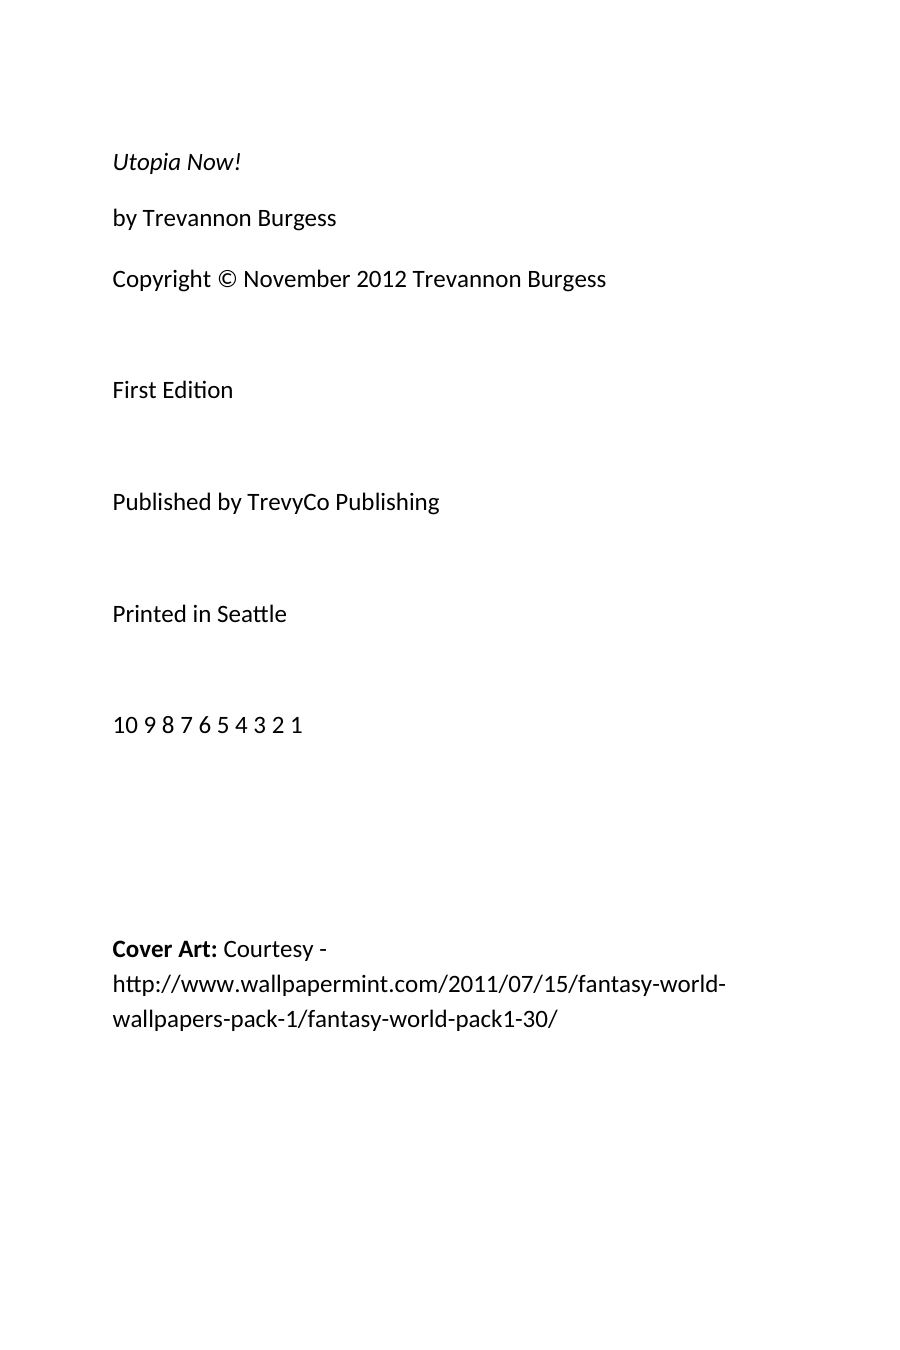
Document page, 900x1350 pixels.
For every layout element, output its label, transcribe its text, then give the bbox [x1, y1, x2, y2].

text Printed in Seattle [112, 598, 825, 628]
text 10 9 8 7 6 5 4 3 2 1 [112, 709, 825, 740]
text by Trevannon Burgess [112, 202, 825, 232]
text Published by TrevyCo Publishing [112, 486, 825, 517]
text First Edition [112, 374, 825, 405]
text Copyright © November 2012 Trevannon Burgess [112, 263, 825, 293]
text Cover Art: Courtesy - http://www.wallpapermint.com/2011/07/15/fantasy-world-wallpapers-pack-1/fantasy-world-pack1-30/ [112, 933, 825, 1033]
text Utopia Now! [112, 146, 825, 176]
